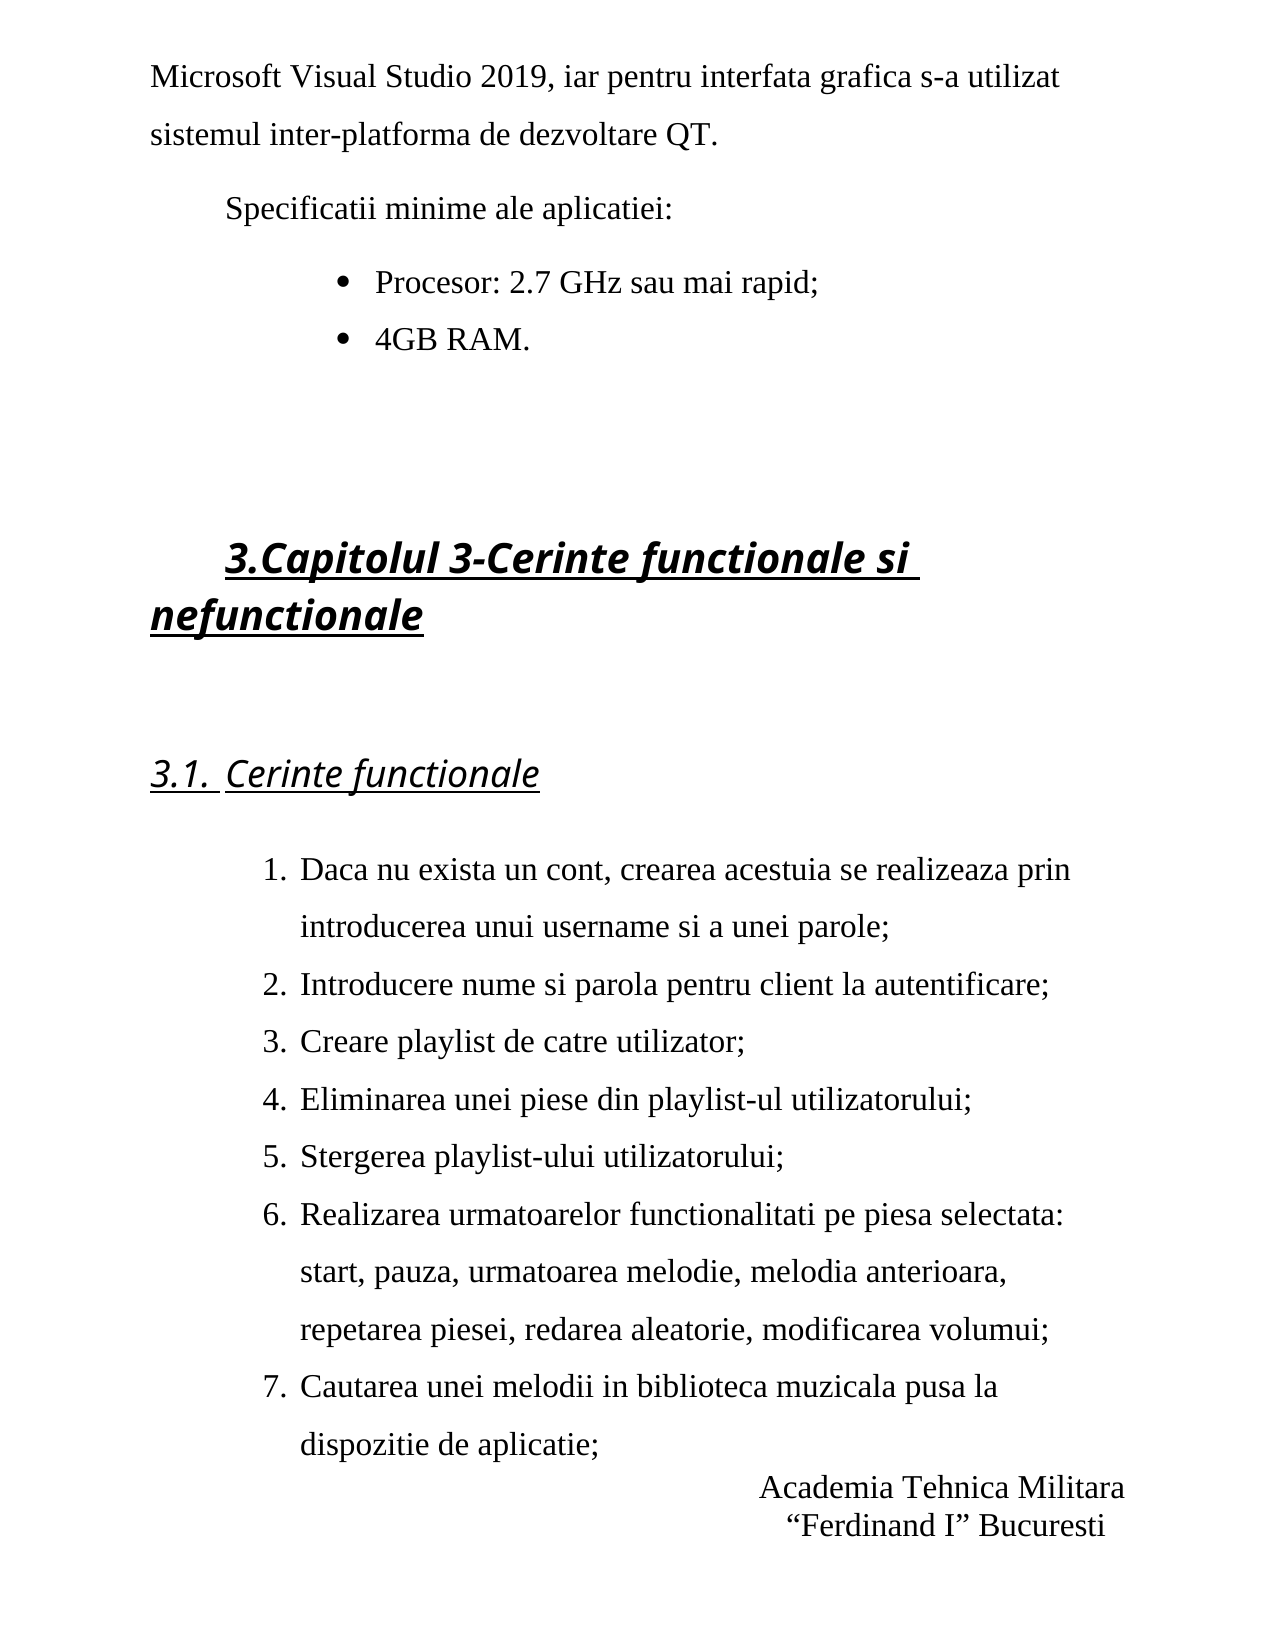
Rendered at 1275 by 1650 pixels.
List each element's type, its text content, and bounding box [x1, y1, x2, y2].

text Specificatii minime ale aplicatiei: [225, 188, 1125, 226]
list 4GB RAM. [337, 319, 1125, 358]
list Cautarea unei melodii in biblioteca muzicala pusa la dispozitie de aplicatie; [262, 1366, 1125, 1462]
list Realizarea urmatoarelor functionalitati pe piesa selectata: start, pauza, urmatoarea melodie, melodia anterioara, repetarea piesei, redarea aleatorie, modificarea volumui; [262, 1194, 1125, 1347]
subtitle 3.Capitolul 3-Cerinte functionale si nefunctionale [150, 529, 1125, 642]
list Procesor: 2.7 GHz sau mai rapid; [337, 262, 1125, 300]
list Creare playlist de catre utilizator; [262, 1021, 1125, 1060]
list Introducere nume si parola pentru client la autentificare; [262, 964, 1125, 1002]
list Stergerea playlist-ului utilizatorului; [262, 1136, 1125, 1175]
list Eliminarea unei piese din playlist-ul utilizatorului; [262, 1079, 1125, 1117]
list Daca nu exista un cont, crearea acestuia se realizeaza prin introducerea unui username si a unei parole; [262, 849, 1125, 945]
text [150, 56, 1125, 152]
subtitle 3.1. Cerinte functionale [150, 747, 1125, 798]
